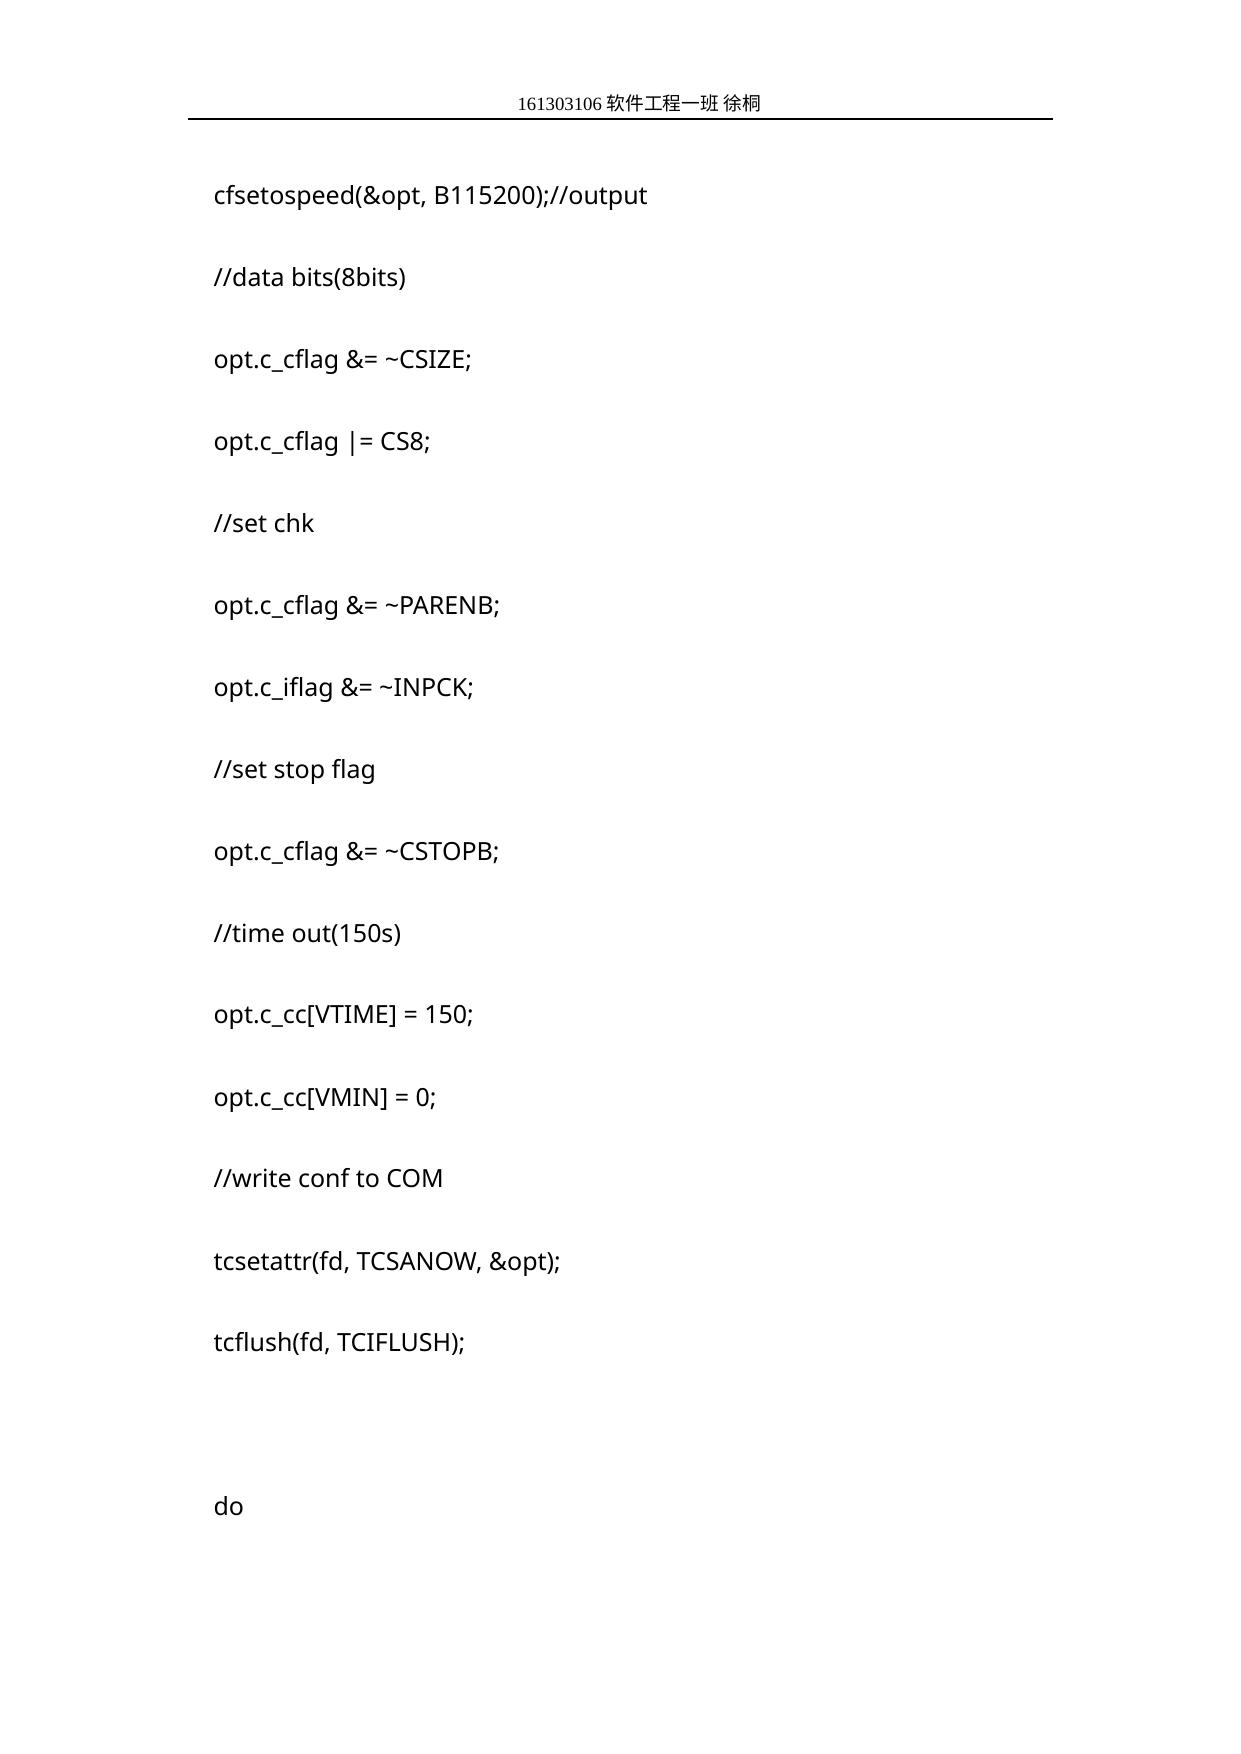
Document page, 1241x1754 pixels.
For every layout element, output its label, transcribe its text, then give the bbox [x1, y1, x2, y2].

text //write conf to COM [187, 1146, 1053, 1211]
text cfsetospeed(&opt, B115200);//output [187, 162, 1053, 227]
text opt.c_cflag &= ~CSTOPB; [187, 818, 1053, 883]
text tcflush(fd, TCIFLUSH); [187, 1310, 1053, 1375]
text opt.c_cflag |= CS8; [187, 408, 1053, 473]
text //set stop flag [187, 736, 1053, 801]
text opt.c_cflag &= ~CSIZE; [187, 326, 1053, 391]
text opt.c_iflag &= ~INPCK; [187, 654, 1053, 719]
text //time out(150s) [187, 900, 1053, 965]
text opt.c_cc[VMIN] = 0; [187, 1064, 1053, 1129]
text do [187, 1474, 1053, 1539]
text opt.c_cc[VTIME] = 150; [187, 982, 1053, 1047]
text opt.c_cflag &= ~PARENB; [187, 572, 1053, 637]
text tcsetattr(fd, TCSANOW, &opt); [187, 1228, 1053, 1293]
text //data bits(8bits) [187, 244, 1053, 309]
text //set chk [187, 490, 1053, 555]
